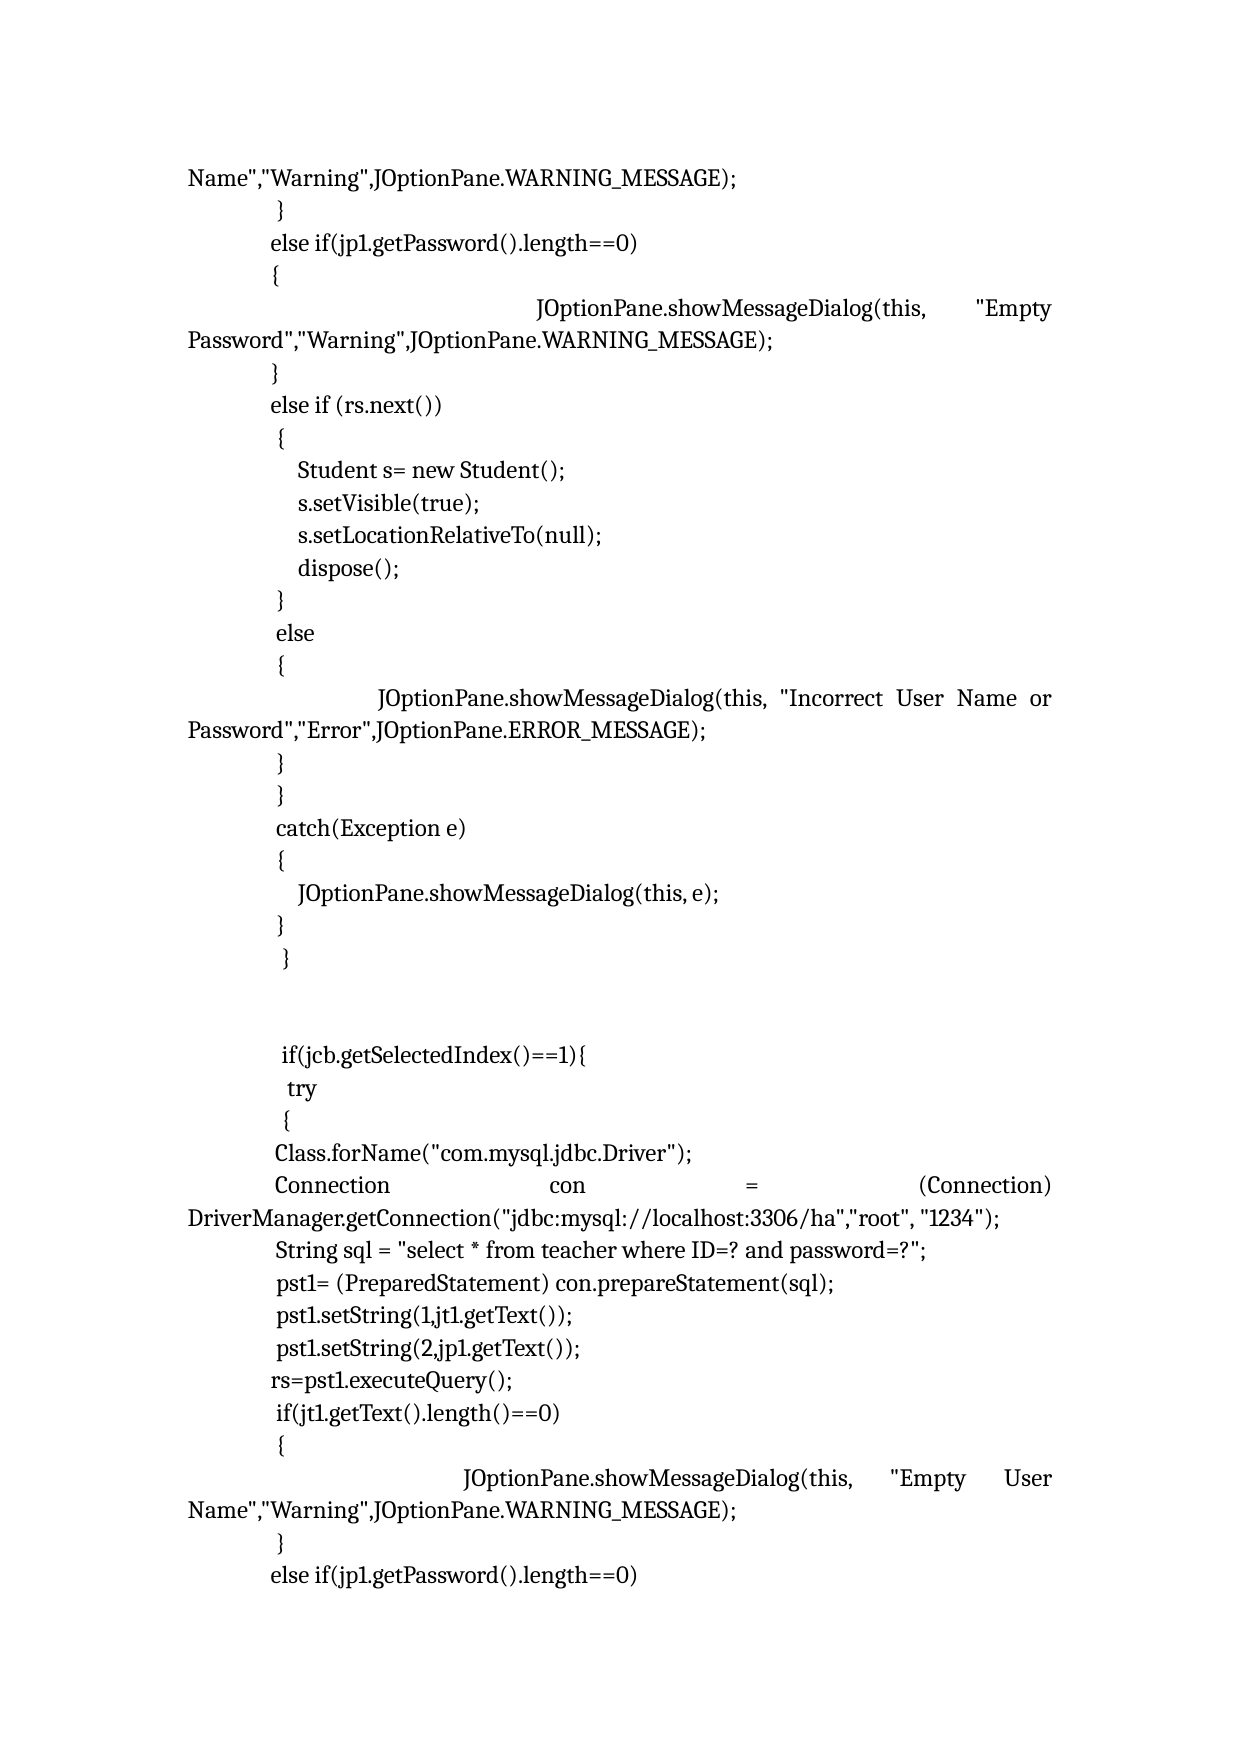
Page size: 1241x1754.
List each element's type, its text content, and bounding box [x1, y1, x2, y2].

text { [187, 844, 1053, 877]
text catch(Exception e) [187, 812, 1053, 844]
text } [187, 1527, 1053, 1559]
text else [187, 617, 1053, 649]
text dispose(); [187, 552, 1053, 584]
text { [187, 422, 1053, 454]
text } [187, 194, 1053, 227]
text } [187, 942, 1053, 974]
text { [187, 1104, 1053, 1137]
text Student s= new Student(); [187, 454, 1053, 487]
text pst1= (PreparedStatement) con.prepareStatement(sql); [187, 1267, 1053, 1299]
text rs=pst1.executeQuery(); [187, 1364, 1053, 1397]
text try [187, 1072, 1053, 1104]
text } [187, 747, 1053, 779]
text JOptionPane.showMessageDialog(this, "Empty Password","Warning",JOptionPane.WARNING_MESSAGE); [187, 292, 1053, 357]
text else if (rs.next()) [187, 389, 1053, 422]
text { [187, 1429, 1053, 1462]
text Connection con = (Connection) DriverManager.getConnection("jdbc:mysql://localhost:3306/ha","root", "1234"); [187, 1169, 1053, 1234]
text pst1.setString(2,jp1.getText()); [187, 1332, 1053, 1364]
text { [187, 259, 1053, 292]
text } [187, 357, 1053, 389]
text String sql = "select * from teacher where ID=? and password=?"; [187, 1234, 1053, 1267]
text s.setVisible(true); [187, 487, 1053, 519]
text } [187, 909, 1053, 942]
text else if(jp1.getPassword().length==0) [187, 1559, 1053, 1592]
text JOptionPane.showMessageDialog(this, "Empty User Name","Warning",JOptionPane.WARNING_MESSAGE); [187, 1462, 1053, 1527]
text { [187, 649, 1053, 682]
text JOptionPane.showMessageDialog(this, "Incorrect User Name or Password","Error",JOptionPane.ERROR_MESSAGE); [187, 682, 1053, 747]
text pst1.setString(1,jt1.getText()); [187, 1299, 1053, 1332]
text if(jcb.getSelectedIndex()==1){ [187, 1039, 1053, 1072]
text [187, 162, 1053, 194]
text else if(jp1.getPassword().length==0) [187, 227, 1053, 259]
text } [187, 584, 1053, 617]
text s.setLocationRelativeTo(null); [187, 519, 1053, 552]
text JOptionPane.showMessageDialog(this, e); [187, 877, 1053, 909]
text Class.forName("com.mysql.jdbc.Driver"); [187, 1137, 1053, 1169]
text if(jt1.getText().length()==0) [187, 1397, 1053, 1429]
text } [187, 779, 1053, 812]
